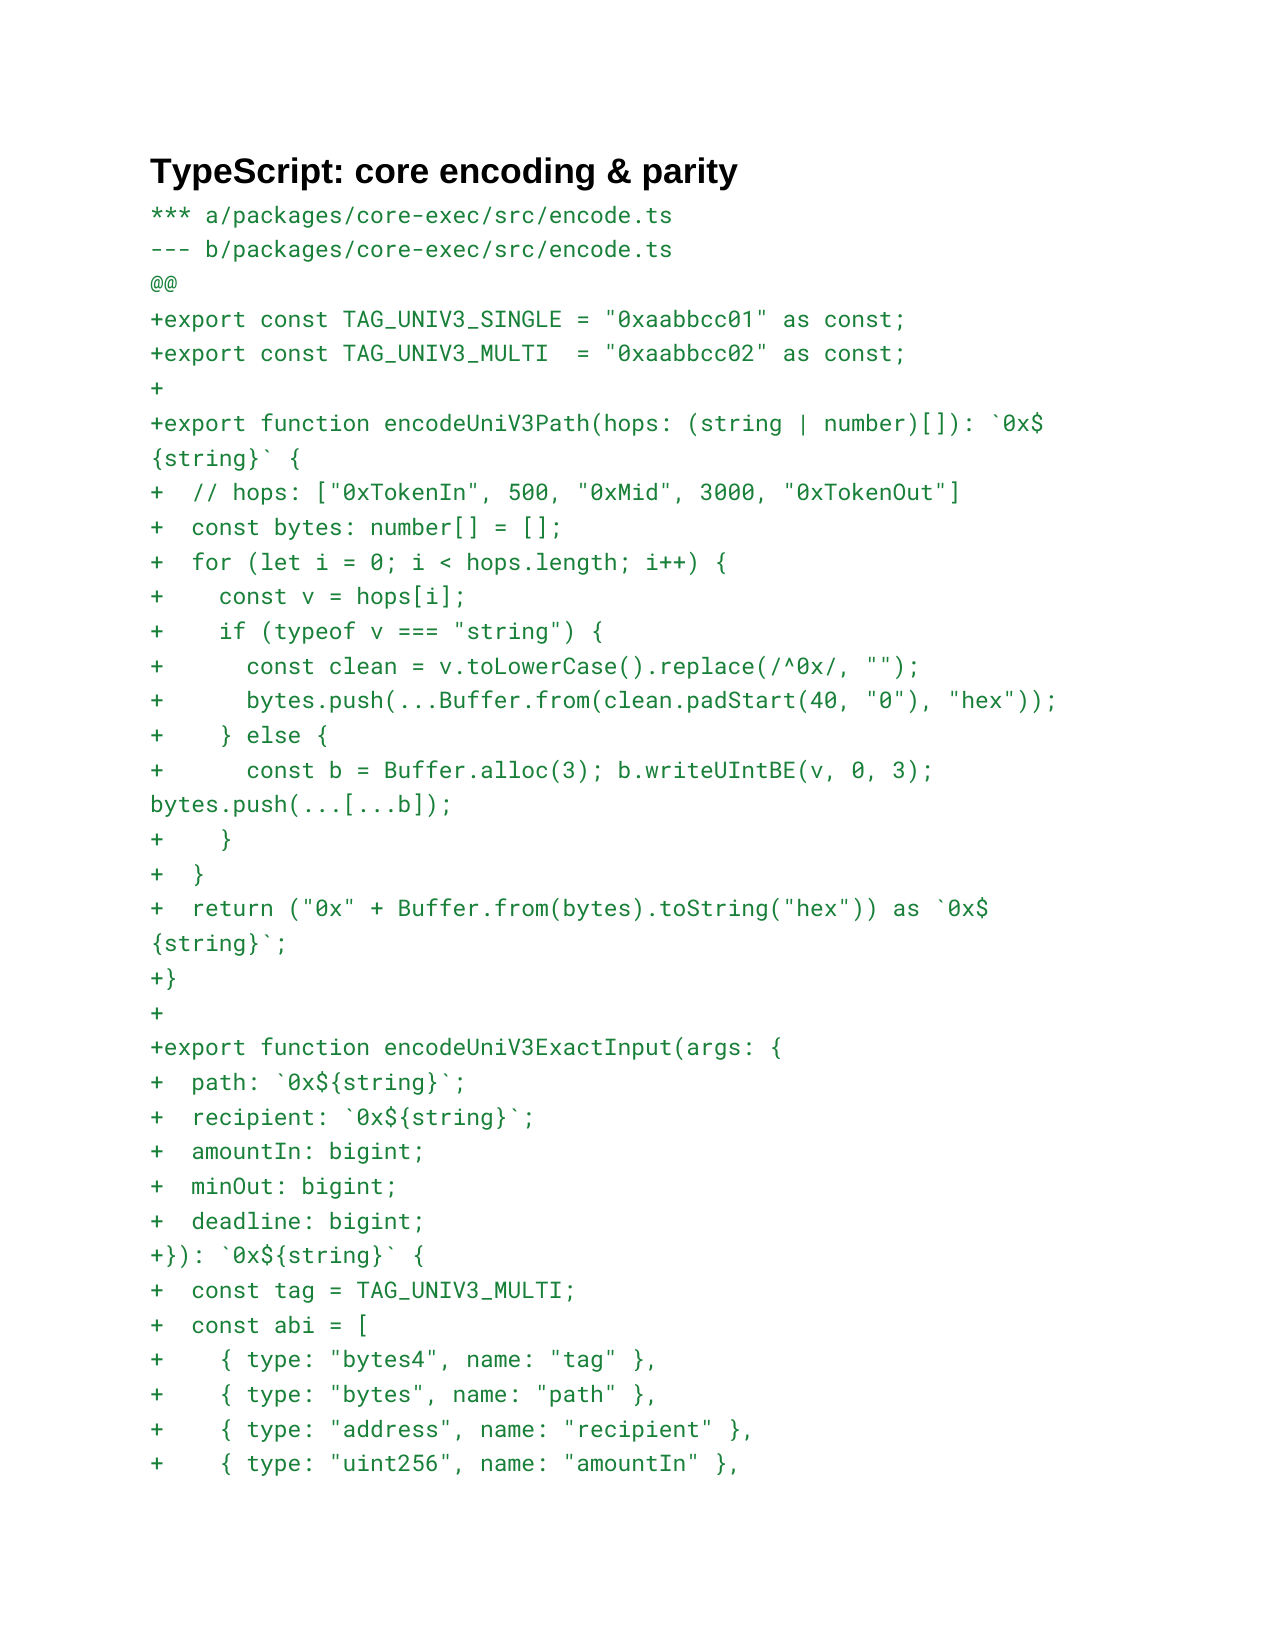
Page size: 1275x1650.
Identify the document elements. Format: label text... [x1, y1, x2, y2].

text + deadline: bigint; [150, 1205, 1125, 1235]
text + const bytes: number[] = []; [150, 511, 1125, 541]
text +export function encodeUniV3ExactInput(args: { [150, 1032, 1125, 1062]
text + } [150, 858, 1125, 888]
text +}): `0x${string}` { [150, 1240, 1125, 1270]
text + minOut: bigint; [150, 1170, 1125, 1201]
subtitle TypeScript: core encoding & parity [150, 150, 1125, 191]
text + recipient: `0x${string}`; [150, 1101, 1125, 1131]
text + { type: "address", name: "recipient" }, [150, 1413, 1125, 1443]
text + const b = Buffer.alloc(3); b.writeUIntBE(v, 0, 3); bytes.push(...[...b]); [150, 754, 1125, 819]
text + } [150, 823, 1125, 854]
text + { type: "bytes4", name: "tag" }, [150, 1344, 1125, 1374]
text + path: `0x${string}`; [150, 1066, 1125, 1096]
text + if (typeof v === "string") { [150, 615, 1125, 646]
text + const abi = [ [150, 1309, 1125, 1339]
text + // hops: ["0xTokenIn", 500, "0xMid", 3000, "0xTokenOut"] [150, 477, 1125, 507]
text + const clean = v.toLowerCase().replace(/^0x/, ""); [150, 650, 1125, 680]
text + { type: "bytes", name: "path" }, [150, 1378, 1125, 1409]
text --- b/packages/core-exec/src/encode.ts [150, 234, 1125, 264]
text + return ("0x" + Buffer.from(bytes).toString("hex")) as `0x${string}`; [150, 893, 1125, 958]
text + for (let i = 0; i < hops.length; i++) { [150, 546, 1125, 576]
text + { type: "uint256", name: "amountIn" }, [150, 1448, 1125, 1478]
text + bytes.push(...Buffer.from(clean.padStart(40, "0"), "hex")); [150, 685, 1125, 715]
text + [150, 997, 1125, 1027]
text +} [150, 962, 1125, 992]
text +export const TAG_UNIV3_SINGLE = "0xaabbcc01" as const; [150, 303, 1125, 333]
text +export function encodeUniV3Path(hops: (string | number)[]): `0x${string}` { [150, 407, 1125, 472]
text + amountIn: bigint; [150, 1136, 1125, 1166]
text + } else { [150, 719, 1125, 749]
text + const v = hops[i]; [150, 581, 1125, 611]
text +export const TAG_UNIV3_MULTI = "0xaabbcc02" as const; [150, 338, 1125, 368]
text + const tag = TAG_UNIV3_MULTI; [150, 1274, 1125, 1304]
text *** a/packages/core-exec/src/encode.ts [150, 199, 1125, 229]
text @@ [150, 268, 1125, 299]
text + [150, 372, 1125, 403]
